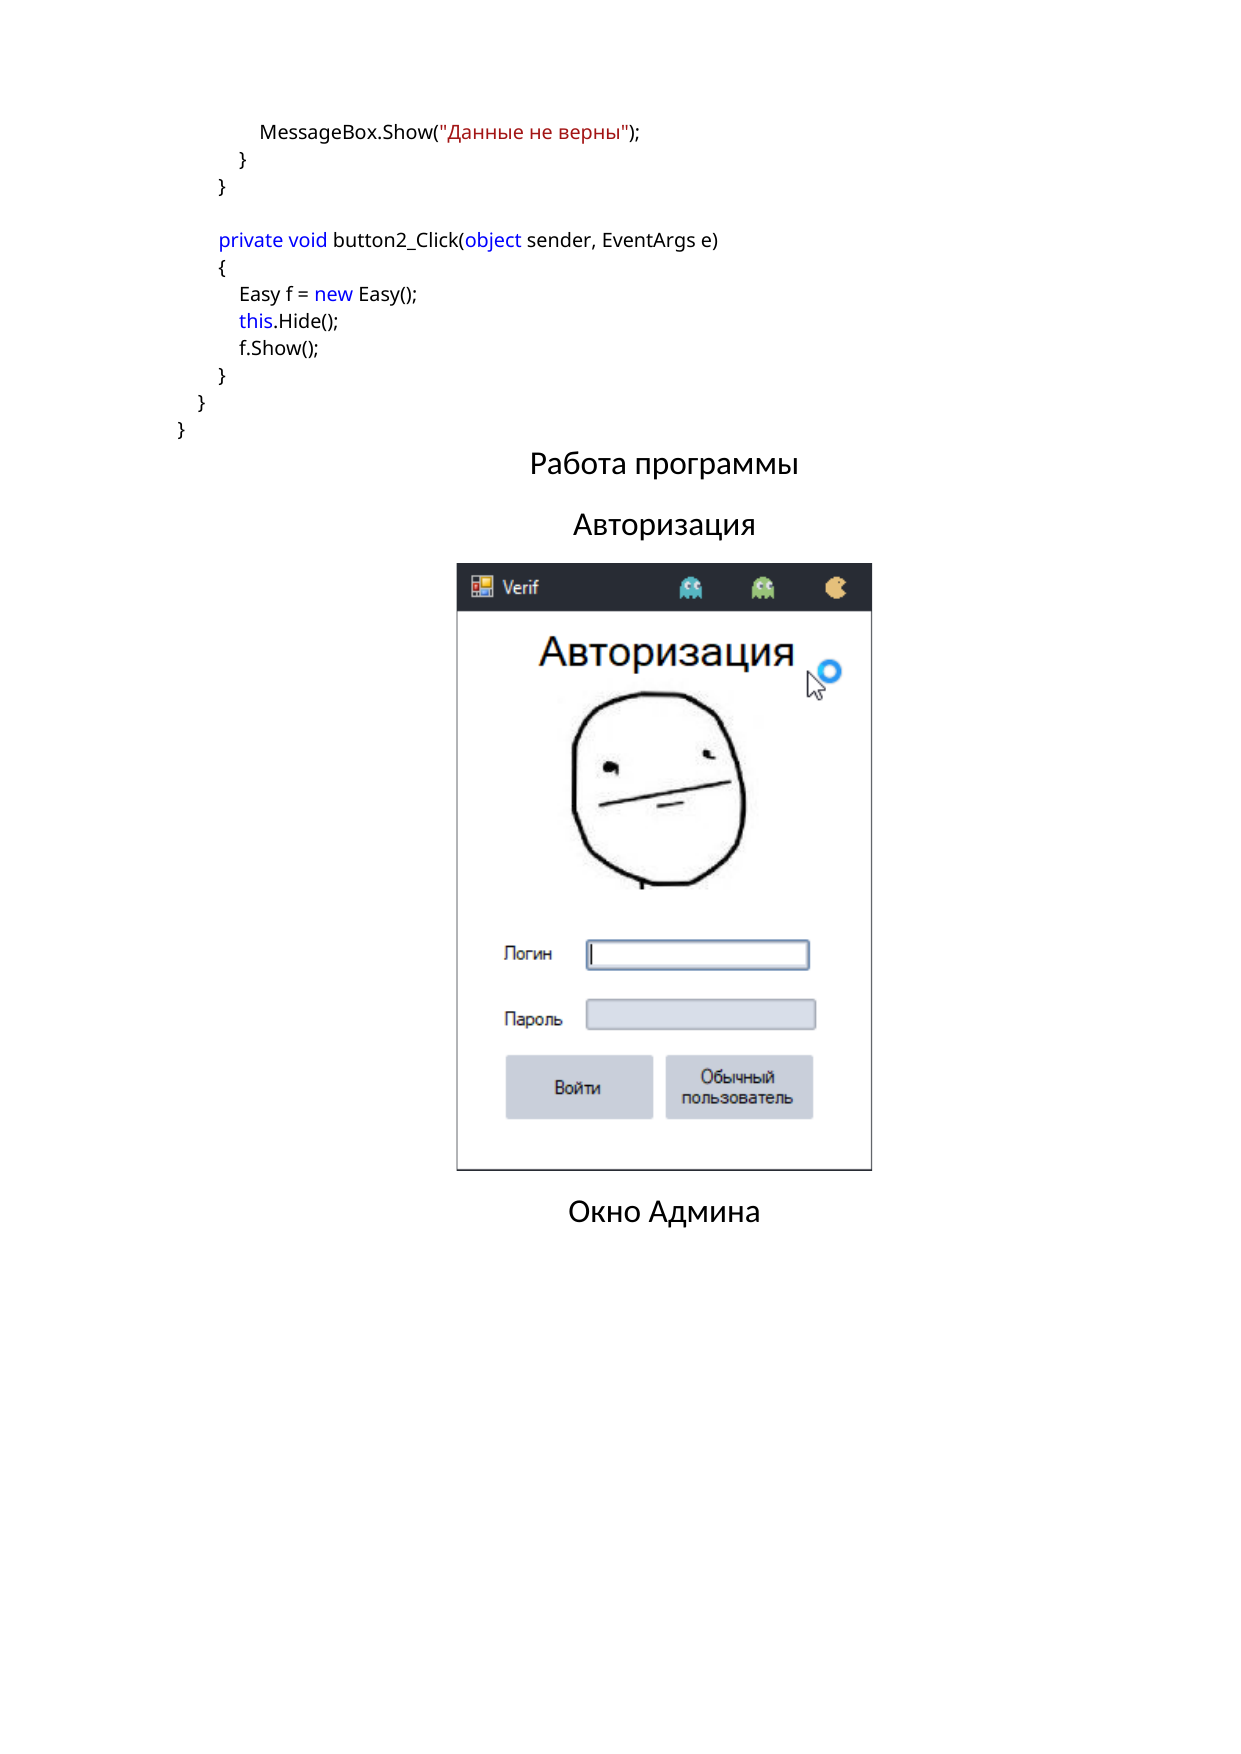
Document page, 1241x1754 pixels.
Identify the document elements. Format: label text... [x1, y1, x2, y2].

picture [456, 563, 873, 1171]
text } [177, 415, 1152, 442]
text } [177, 145, 1152, 172]
text f.Show(); [177, 334, 1152, 361]
text private void button2_Click(object sender, EventArgs e) [177, 226, 1152, 253]
text } [177, 172, 1152, 199]
text Окно Админа [177, 1190, 1152, 1230]
text { [177, 253, 1152, 280]
text MessageBox.Show("Данные не верны"); [177, 118, 1152, 145]
text this.Hide(); [177, 307, 1152, 334]
text Easy f = new Easy(); [177, 280, 1152, 307]
text Авторизация [177, 502, 1152, 543]
text } [177, 361, 1152, 388]
text } [177, 388, 1152, 415]
text Работа программы [177, 442, 1152, 483]
